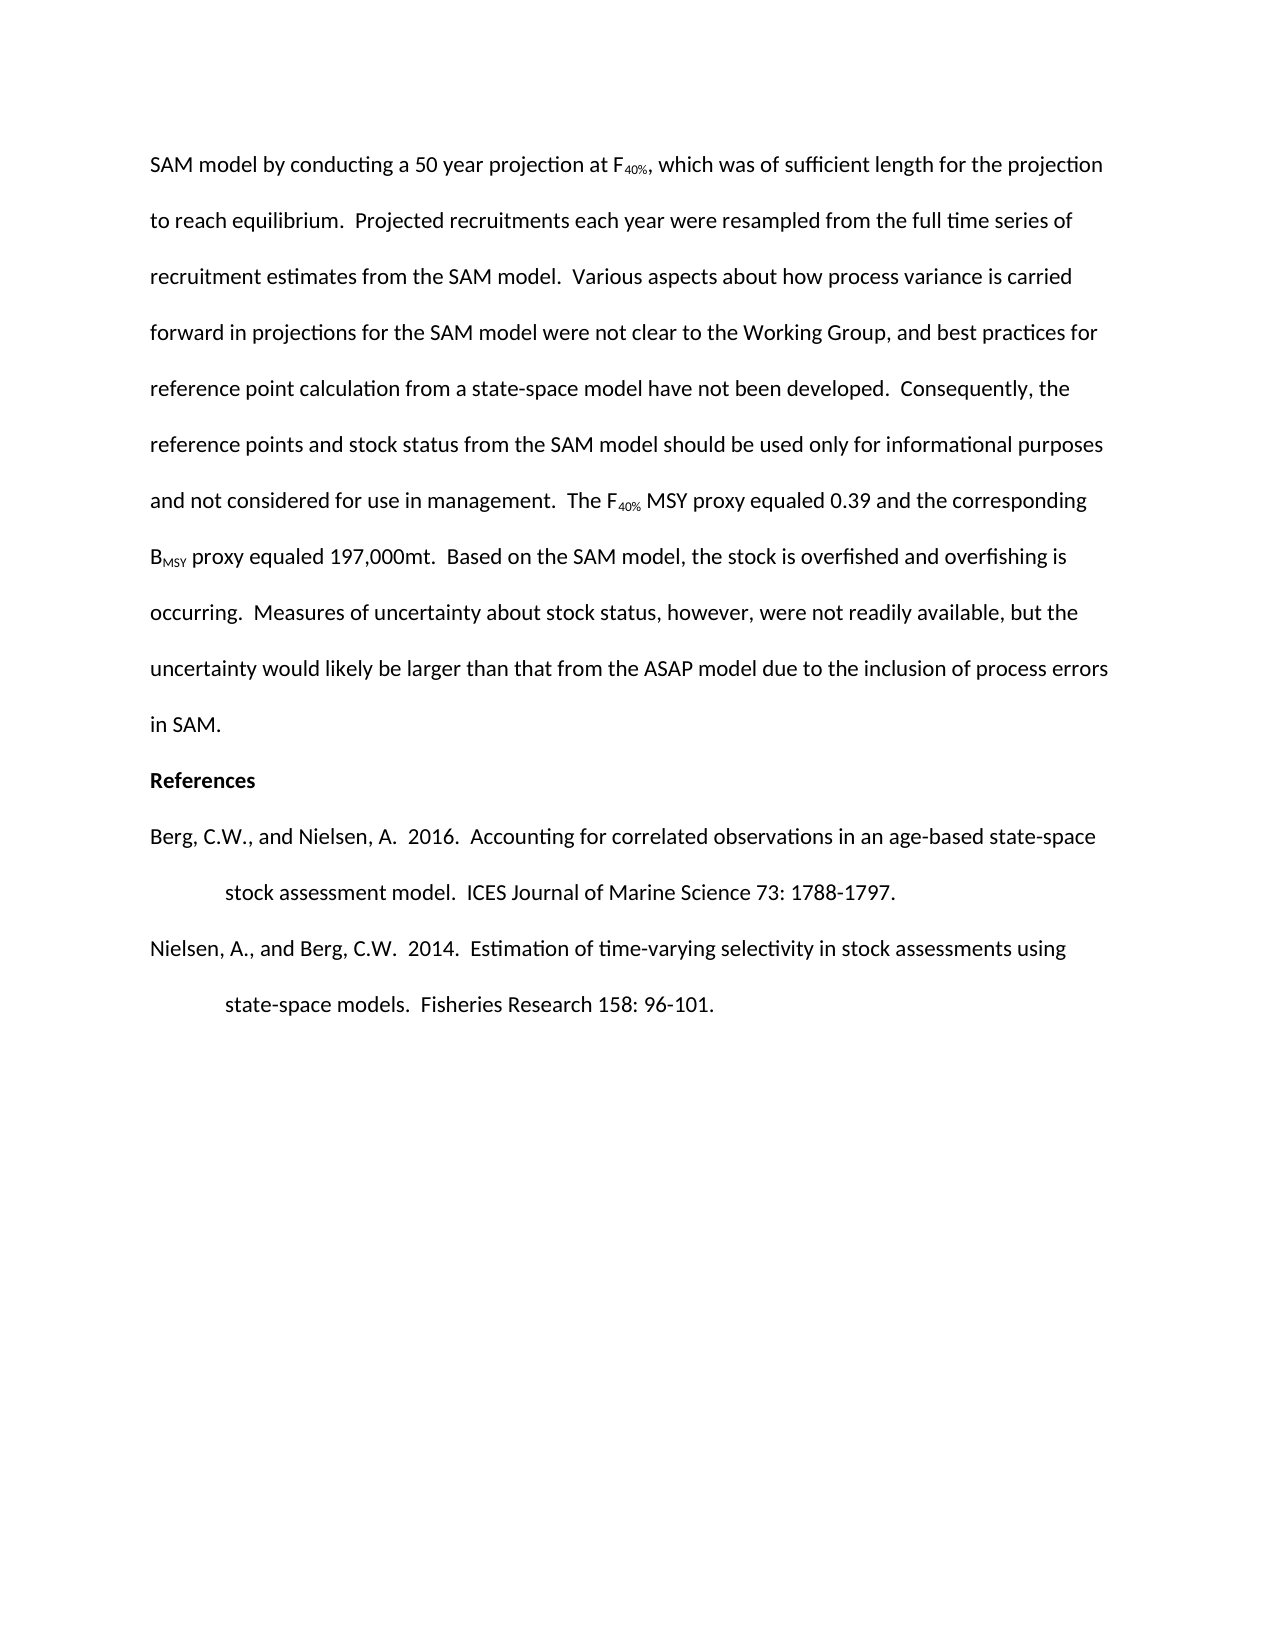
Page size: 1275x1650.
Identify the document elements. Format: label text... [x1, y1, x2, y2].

text Nielsen, A., and Berg, C.W. 2014. Estimation of time-varying selectivity in stock assessments using state-space models. Fisheries Research 158: 96-101. [150, 934, 1125, 1019]
text Berg, C.W., and Nielsen, A. 2016. Accounting for correlated observations in an age-based state-space stock assessment model. ICES Journal of Marine Science 73: 1788-1797. [150, 822, 1125, 907]
text References [150, 766, 1125, 794]
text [150, 150, 1125, 738]
